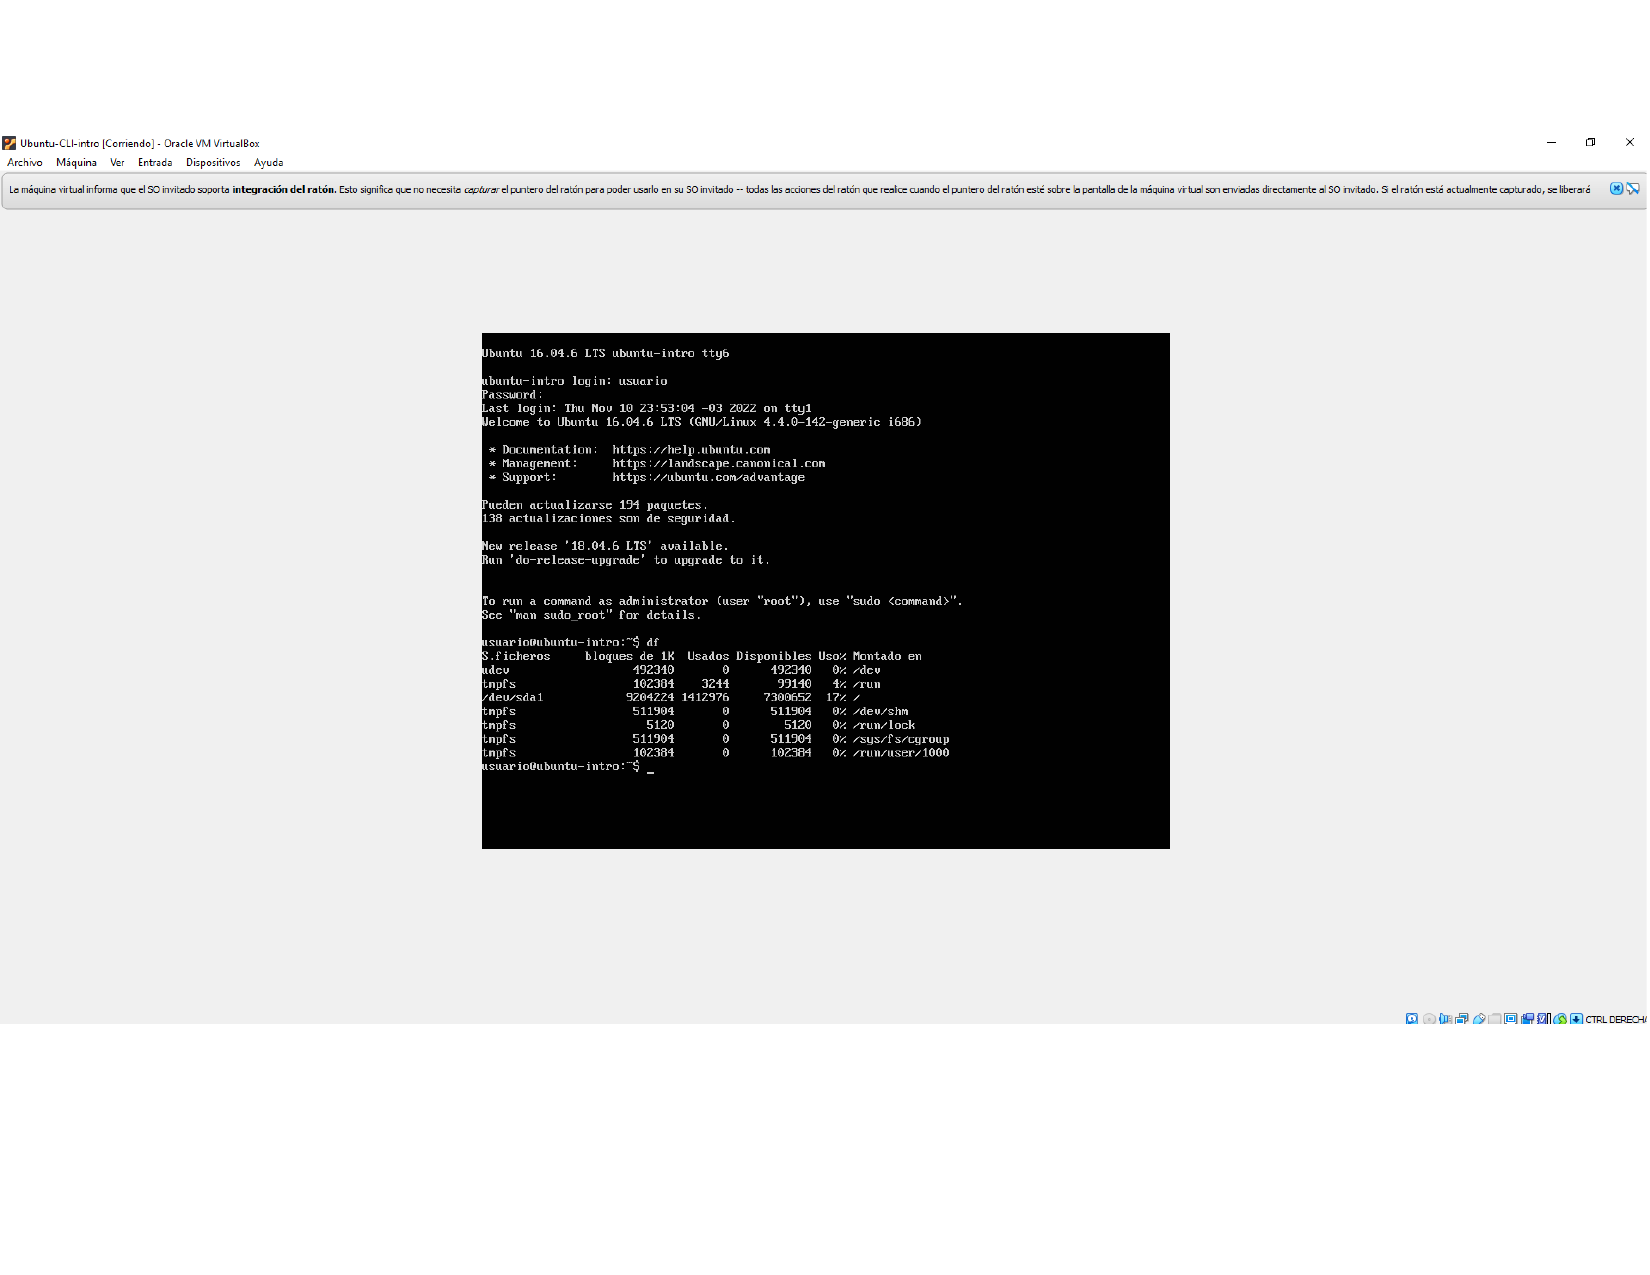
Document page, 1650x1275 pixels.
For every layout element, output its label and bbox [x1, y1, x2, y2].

picture [0, 133, 1644, 1024]
